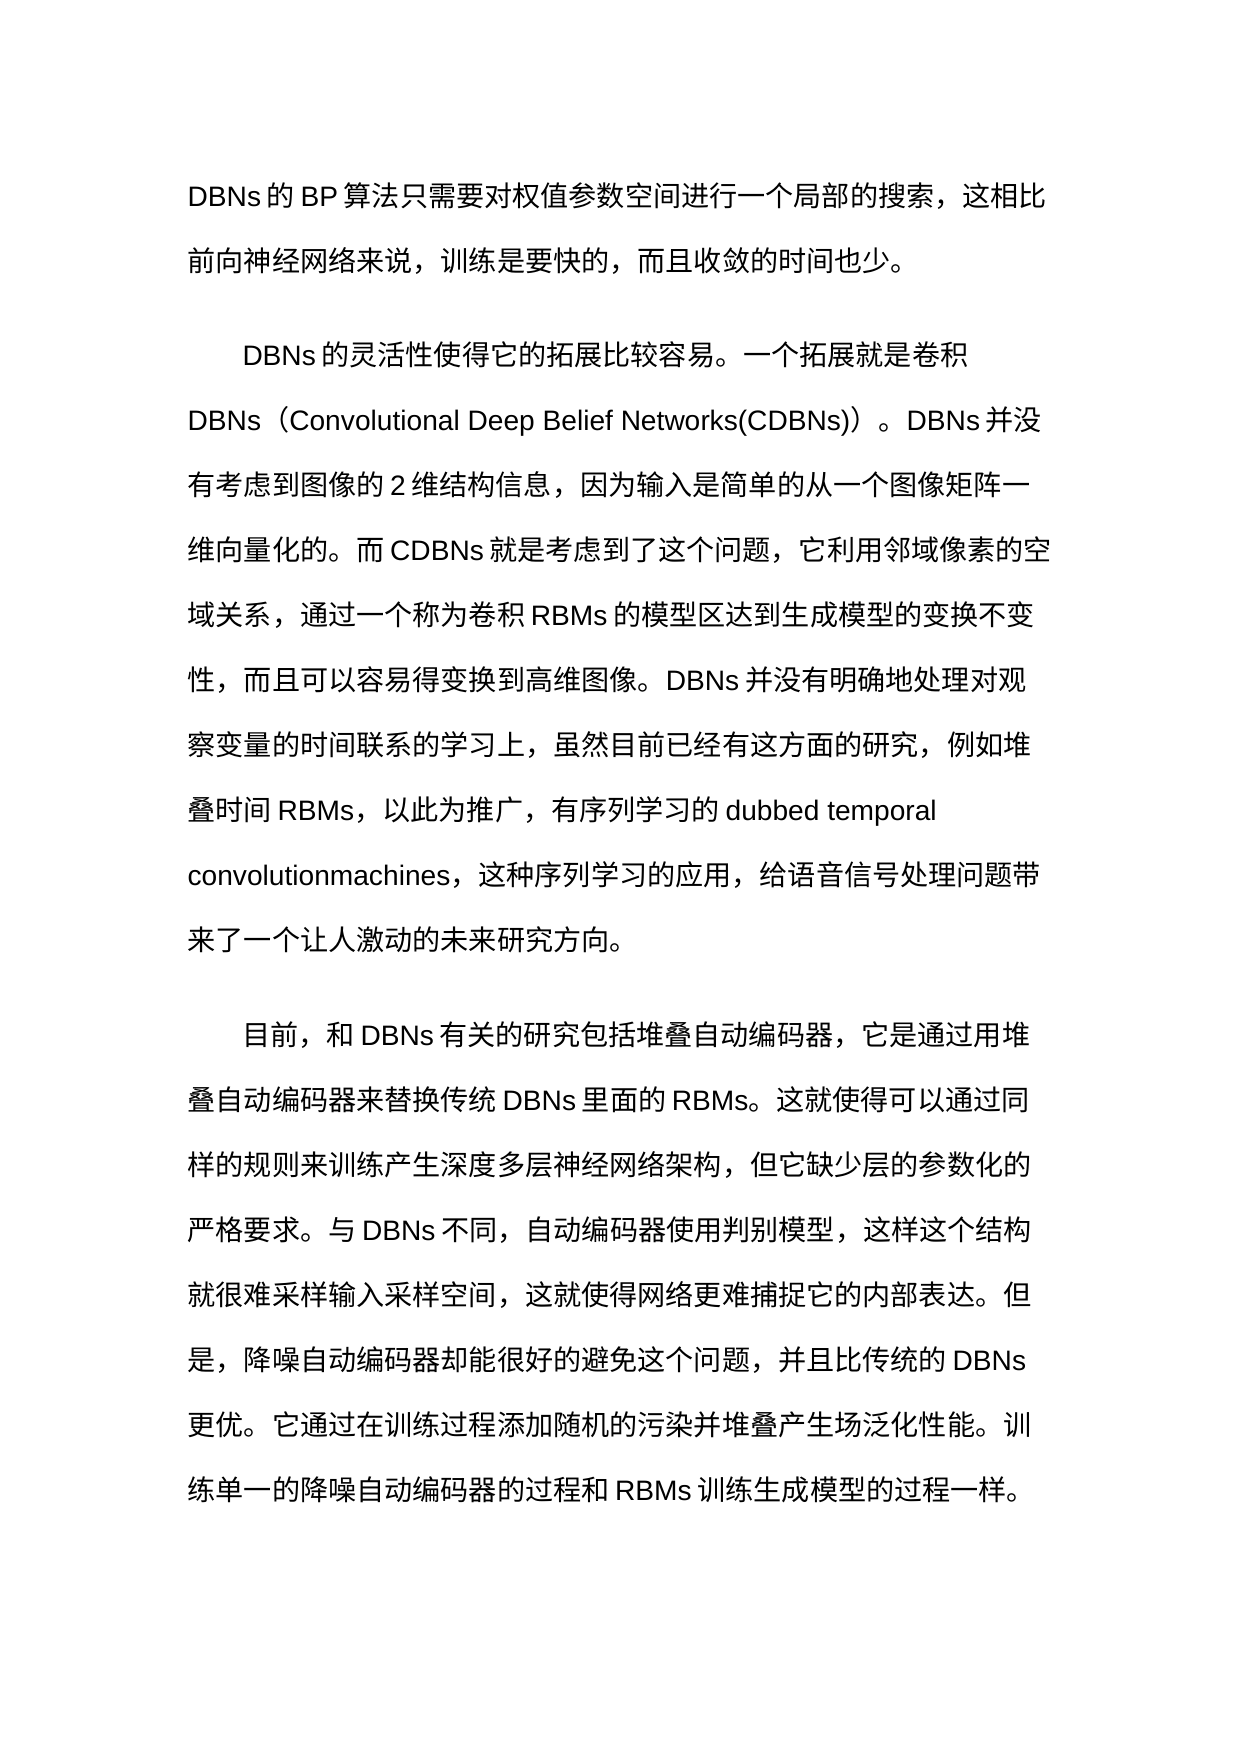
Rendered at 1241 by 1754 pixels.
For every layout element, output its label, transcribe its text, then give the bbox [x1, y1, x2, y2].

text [187, 162, 1053, 292]
text DBNs的灵活性使得它的拓展比较容易。一个拓展就是卷积DBNs（Convolutional Deep Belief Networks(CDBNs)）。DBNs并没有考虑到图像的2维结构信息，因为输入是简单的从一个图像矩阵一维向量化的。而CDBNs就是考虑到了这个问题，它利用邻域像素的空域关系，通过一个称为卷积RBMs的模型区达到生成模型的变换不变性，而且可以容易得变换到高维图像。DBNs并没有明确地处理对观察变量的时间联系的学习上，虽然目前已经有这方面的研究，例如堆叠时间RBMs，以此为推广，有序列学习的dubbed temporal convolutionmachines，这种序列学习的应用，给语音信号处理问题带来了一个让人激动的未来研究方向。 [187, 321, 1053, 971]
text 目前，和DBNs有关的研究包括堆叠自动编码器，它是通过用堆叠自动编码器来替换传统DBNs里面的RBMs。这就使得可以通过同样的规则来训练产生深度多层神经网络架构，但它缺少层的参数化的严格要求。与DBNs不同，自动编码器使用判别模型，这样这个结构就很难采样输入采样空间，这就使得网络更难捕捉它的内部表达。但是，降噪自动编码器却能很好的避免这个问题，并且比传统的DBNs更优。它通过在训练过程添加随机的污染并堆叠产生场泛化性能。训练单一的降噪自动编码器的过程和RBMs训练生成模型的过程一样。 [187, 1000, 1053, 1520]
